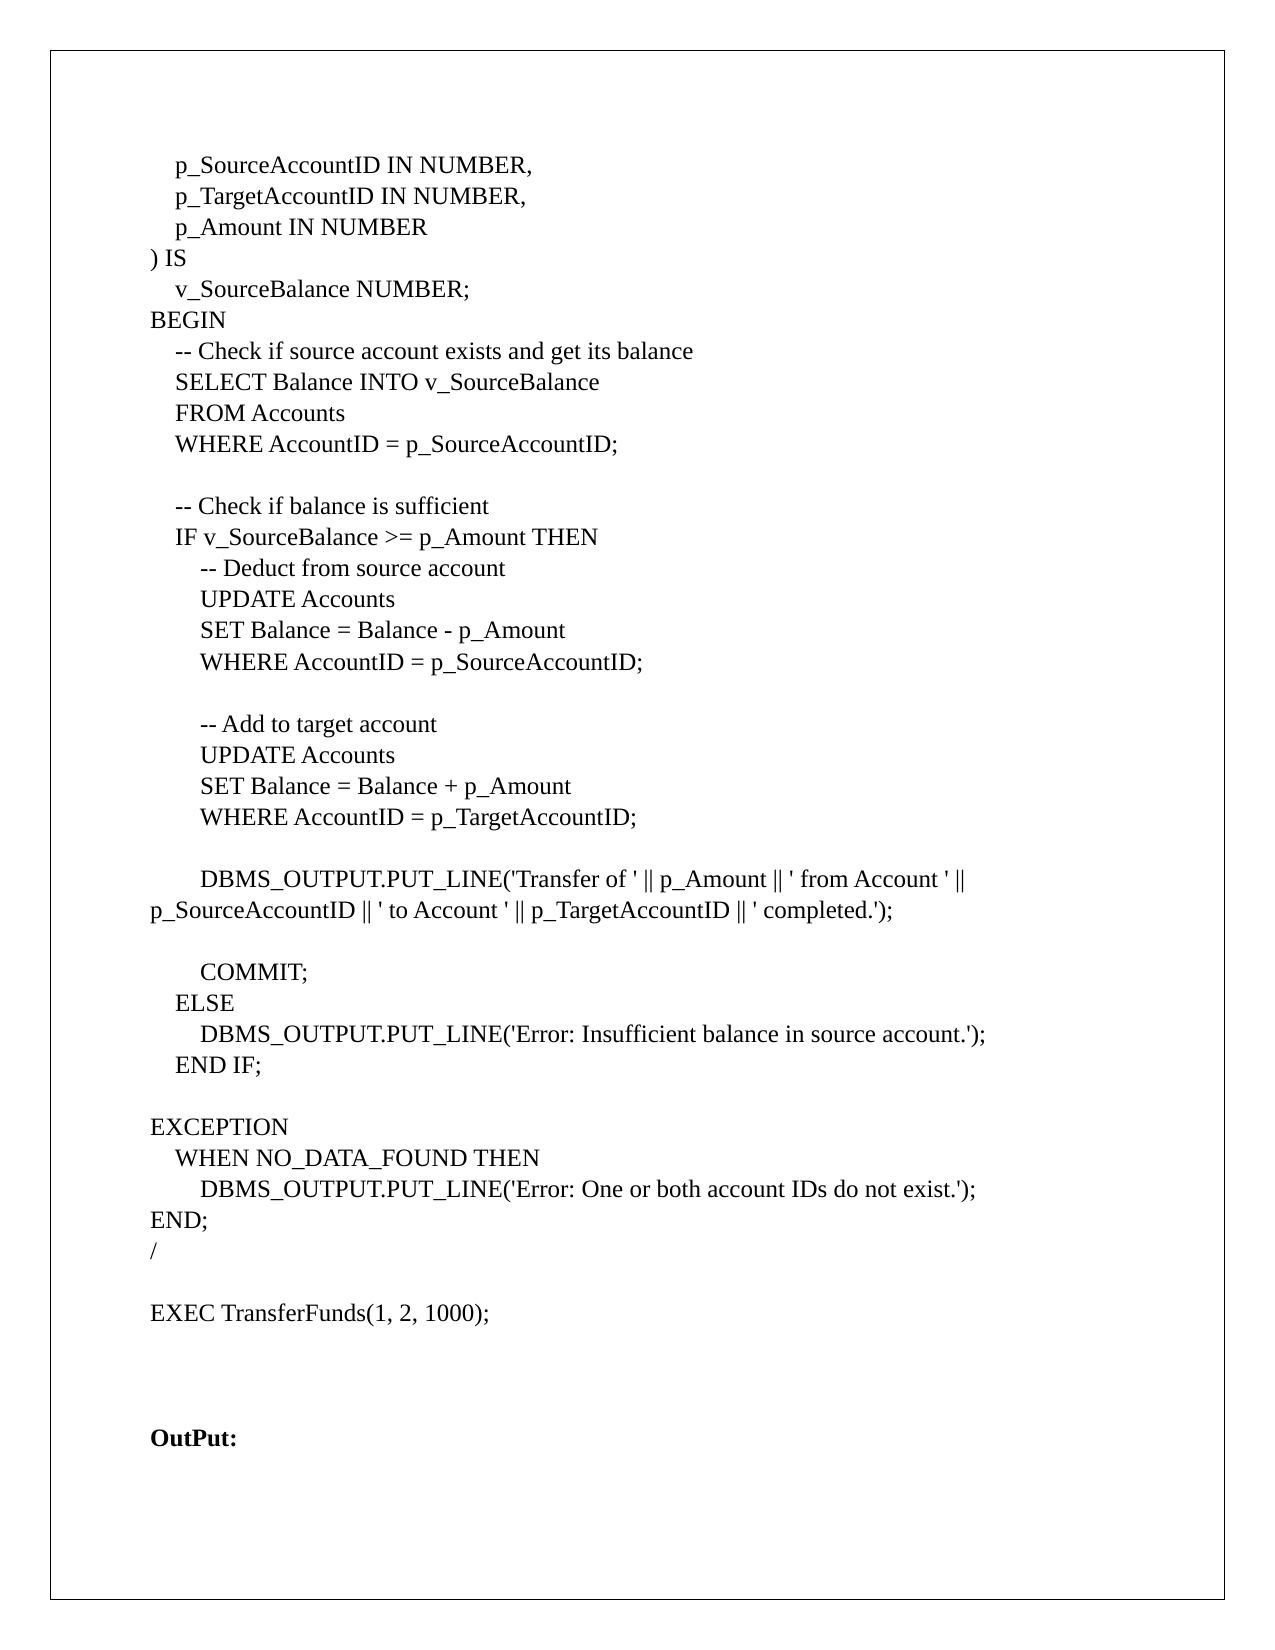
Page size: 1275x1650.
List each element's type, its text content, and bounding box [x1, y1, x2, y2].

text DBMS_OUTPUT.PUT_LINE('Transfer of ' || p_Amount || ' from Account ' || p_SourceAccountID || ' to Account ' || p_TargetAccountID || ' completed.'); [150, 864, 1125, 924]
text END; [150, 1205, 1125, 1234]
text WHERE AccountID = p_SourceAccountID; [150, 647, 1125, 675]
text SELECT Balance INTO v_SourceBalance [150, 367, 1125, 396]
text p_Amount IN NUMBER [150, 212, 1125, 241]
text EXEC TransferFunds(1, 2, 1000); [150, 1298, 1125, 1327]
text -- Deduct from source account [150, 553, 1125, 582]
text END IF; [150, 1050, 1125, 1079]
text IF v_SourceBalance >= p_Amount THEN [150, 522, 1125, 551]
text EXCEPTION [150, 1112, 1125, 1141]
text p_SourceAccountID IN NUMBER, [150, 150, 1125, 179]
text UPDATE Accounts [150, 584, 1125, 613]
text COMMIT; [150, 957, 1125, 986]
text UPDATE Accounts [150, 740, 1125, 768]
text v_SourceBalance NUMBER; [150, 274, 1125, 303]
text ) IS [150, 243, 1125, 272]
text SET Balance = Balance - p_Amount [150, 616, 1125, 644]
text -- Check if balance is sufficient [150, 491, 1125, 520]
text SET Balance = Balance + p_Amount [150, 771, 1125, 799]
text / [150, 1236, 1125, 1265]
text -- Add to target account [150, 709, 1125, 737]
text WHERE AccountID = p_TargetAccountID; [150, 802, 1125, 831]
text -- Check if source account exists and get its balance [150, 336, 1125, 365]
text WHERE AccountID = p_SourceAccountID; [150, 429, 1125, 458]
text DBMS_OUTPUT.PUT_LINE('Error: One or both account IDs do not exist.'); [150, 1174, 1125, 1203]
text FROM Accounts [150, 398, 1125, 427]
text DBMS_OUTPUT.PUT_LINE('Error: Insufficient balance in source account.'); [150, 1019, 1125, 1048]
text WHEN NO_DATA_FOUND THEN [150, 1143, 1125, 1172]
text p_TargetAccountID IN NUMBER, [150, 181, 1125, 210]
text BEGIN [150, 305, 1125, 334]
text OutPut: [150, 1423, 1125, 1451]
text ELSE [150, 988, 1125, 1017]
